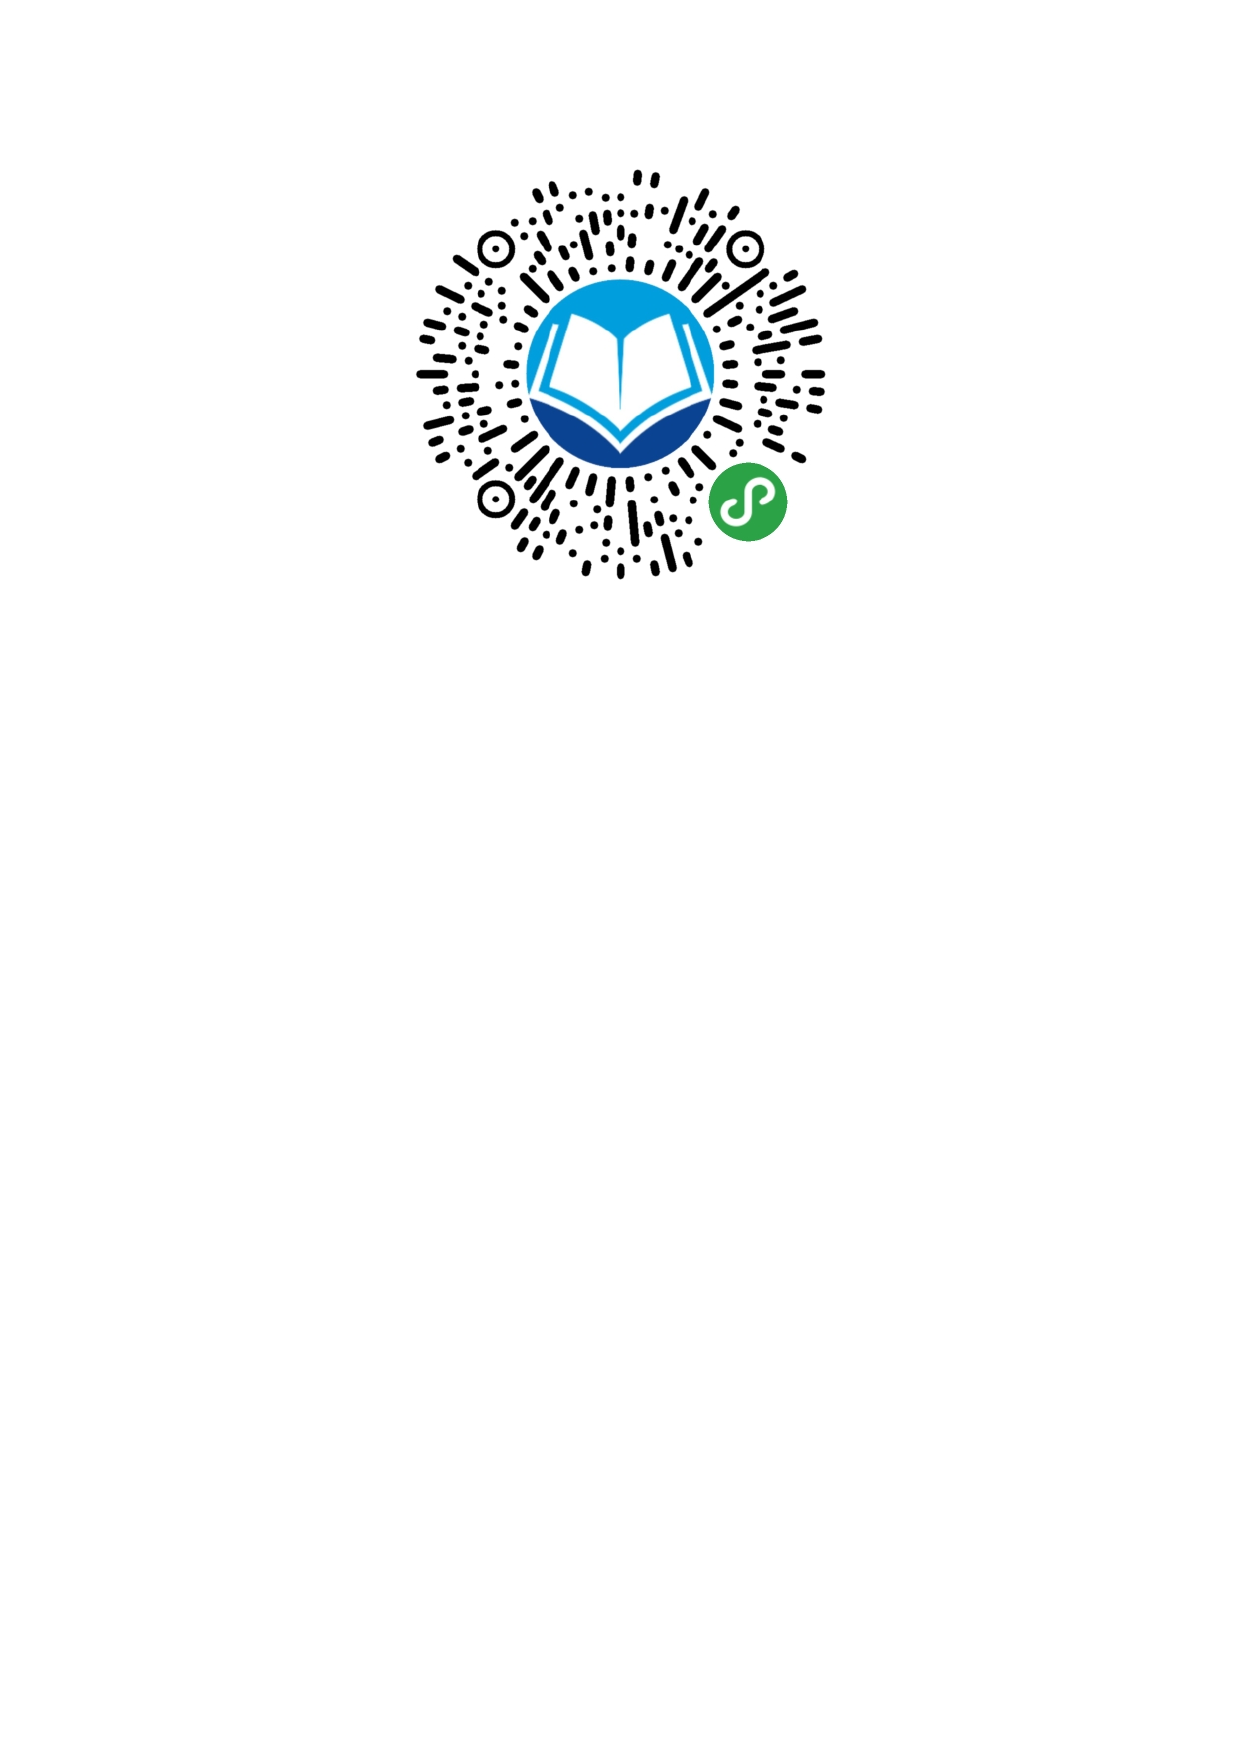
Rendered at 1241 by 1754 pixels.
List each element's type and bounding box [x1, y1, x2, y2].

picture [408, 162, 832, 586]
